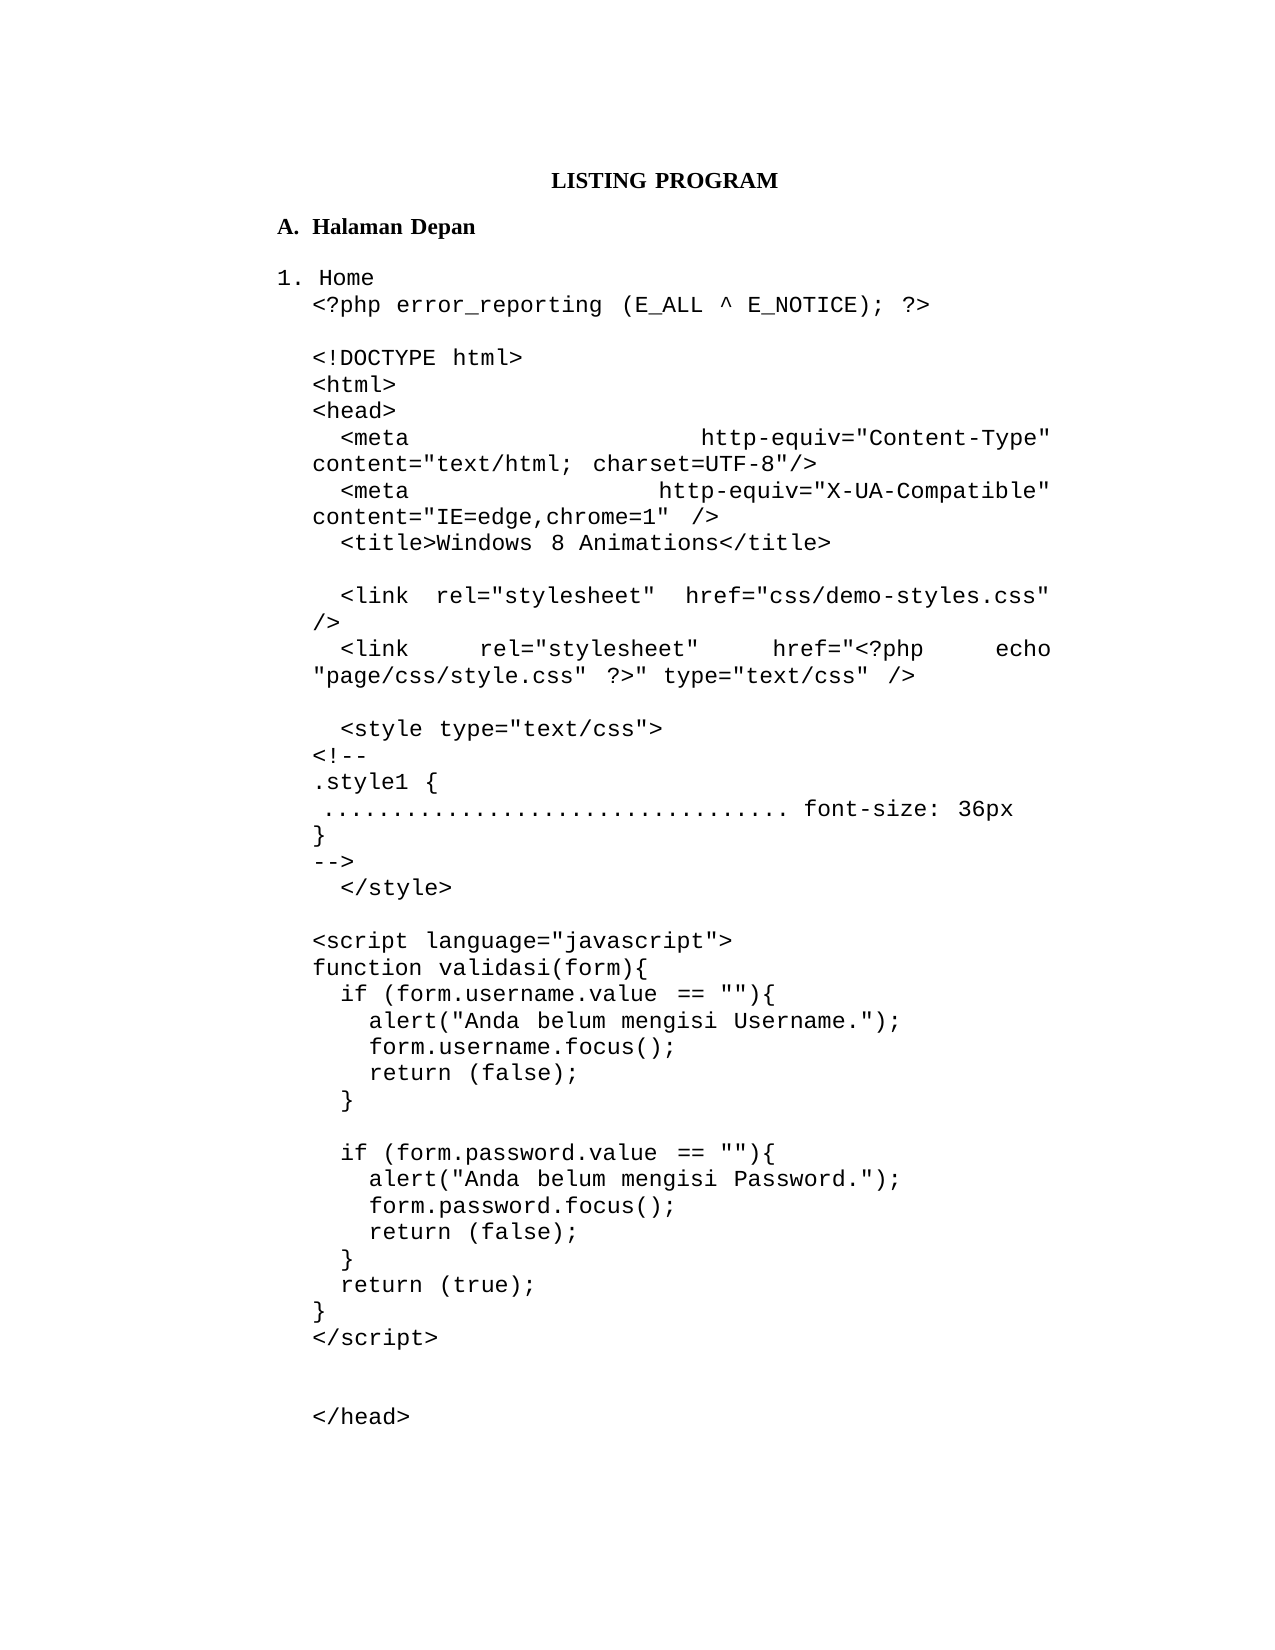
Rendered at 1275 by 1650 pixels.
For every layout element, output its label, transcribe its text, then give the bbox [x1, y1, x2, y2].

text LISTING PROGRAM [551, 167, 1275, 194]
text </head> [312, 1405, 1275, 1431]
text 1. Home [277, 267, 1275, 293]
text } [312, 1300, 1275, 1325]
text if (form.password.value == ""){ alert("Anda belum mengisi Password."); form.password.focus(); [340, 1141, 908, 1220]
text <script language="javascript"> [312, 930, 1275, 956]
text } [340, 1088, 1275, 1114]
text <link rel="stylesheet" href="css/demo-styles.css" [340, 585, 1275, 611]
text function validasi(form){ [312, 956, 1275, 982]
text <meta http-equiv="X-UA-Compatible" content="IE=edge,chrome=1" /> [312, 479, 1057, 531]
text <meta http-equiv="Content-Type" content="text/html; charset=UTF-8"/> [312, 426, 1057, 478]
text return (false); [368, 1221, 1275, 1246]
text <!DOCTYPE html> [312, 346, 1275, 372]
text return (false); [364, 1062, 584, 1087]
text "page/css/style.css" ?>" type="text/css" /> [312, 664, 1275, 690]
text </script> [312, 1326, 1275, 1352]
text <style type="text/css"> [340, 717, 1275, 743]
text return (true); [340, 1273, 1275, 1299]
text A. Halaman Depan [277, 213, 481, 238]
text } [312, 823, 1275, 849]
text .style1 { [312, 770, 1275, 796]
text if (form.username.value == ""){ alert("Anda belum mengisi Username."); form.username.focus(); [340, 983, 908, 1061]
text <head> [312, 399, 1275, 426]
text .................................. font-size: 36px [322, 797, 1275, 823]
text </style> [340, 877, 1275, 902]
text --> [312, 850, 1275, 876]
text <title>Windows 8 Animations</title> [340, 532, 1275, 557]
text <html> [312, 373, 1275, 399]
text /> [312, 611, 1275, 637]
text <!-- [312, 744, 1275, 770]
text <?php error_reporting (E_ALL ^ E_NOTICE); ?> [312, 293, 1275, 319]
text <link rel="stylesheet" href="<?php echo [340, 638, 1275, 663]
text } [340, 1247, 1275, 1273]
